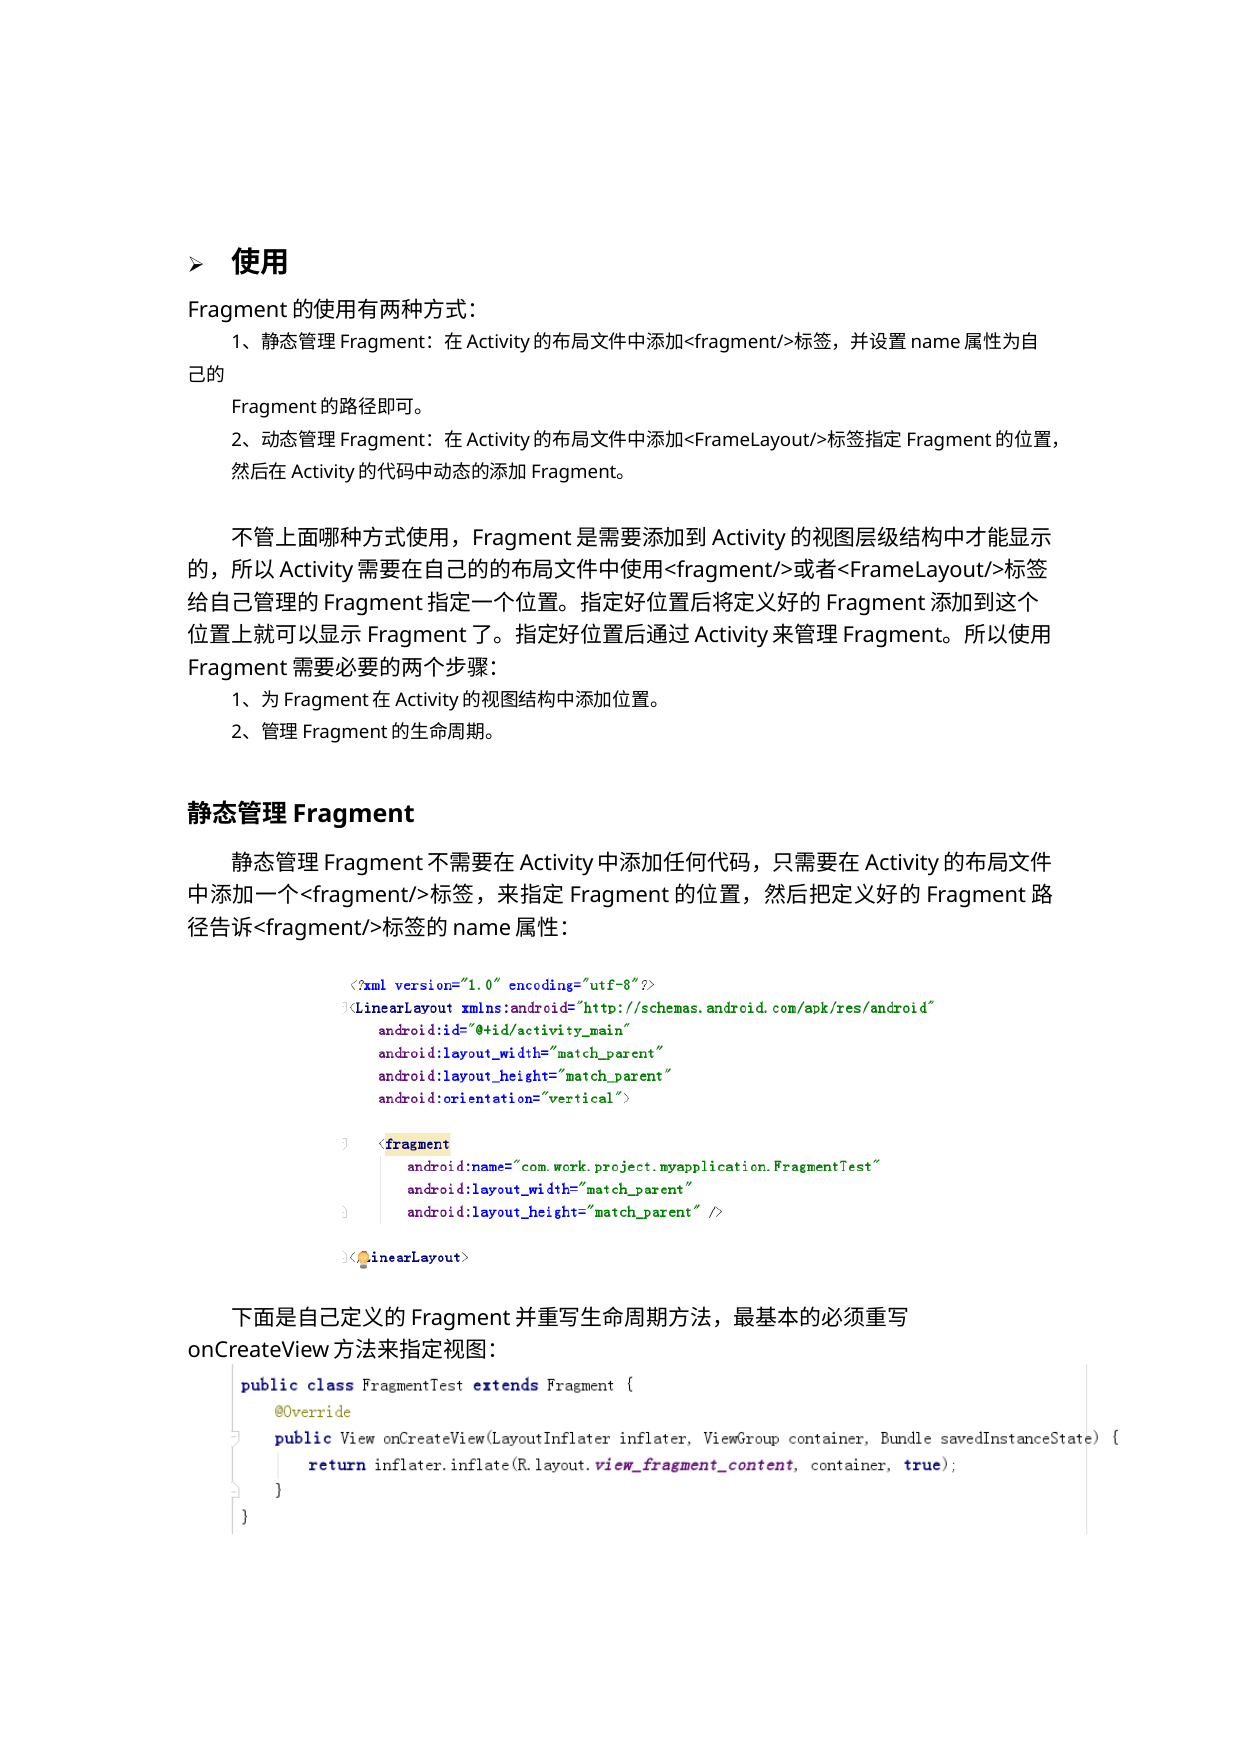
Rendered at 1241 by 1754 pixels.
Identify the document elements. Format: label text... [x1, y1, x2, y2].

text 静态管理Fragment不需要在Activity中添加任何代码，只需要在Activity的布局文件中添加一个<fragment/>标签，来指定Fragment的位置，然后把定义好的Fragment路径告诉<fragment/>标签的name属性： [187, 844, 1053, 942]
text 静态管理Fragment [187, 779, 1053, 844]
picture [231, 1364, 1121, 1534]
list 动态管理Fragment：在Activity的布局文件中添加<FrameLayout/>标签指定Fragment的位置， [187, 422, 1053, 454]
text 下面是自己定义的Fragment并重写生命周期方法，最基本的必须重写onCreateView方法来指定视图： [187, 1299, 1053, 1364]
list 使用 [187, 227, 1053, 292]
list 静态管理Fragment：在Activity的布局文件中添加<fragment/>标签，并设置name属性为自己的 [187, 324, 1053, 389]
list Fragment的路径即可。 [187, 389, 1053, 422]
list 管理Fragment的生命周期。 [187, 714, 1053, 747]
list 为Fragment在Activity的视图结构中添加位置。 [187, 682, 1053, 714]
picture [342, 974, 942, 1269]
list 然后在Activity的代码中动态的添加Fragment。 [187, 454, 1053, 487]
text 不管上面哪种方式使用，Fragment是需要添加到Activity的视图层级结构中才能显示的，所以Activity需要在自己的的布局文件中使用<fragment/>或者<FrameLayout/>标签给自己管理的Fragment指定一个位置。指定好位置后将定义好的Fragment添加到这个位置上就可以显示Fragment了。指定好位置后通过Activity来管理Fragment。所以使用Fragment需要必要的两个步骤： [187, 519, 1053, 682]
list Fragment的使用有两种方式： [187, 292, 1053, 324]
